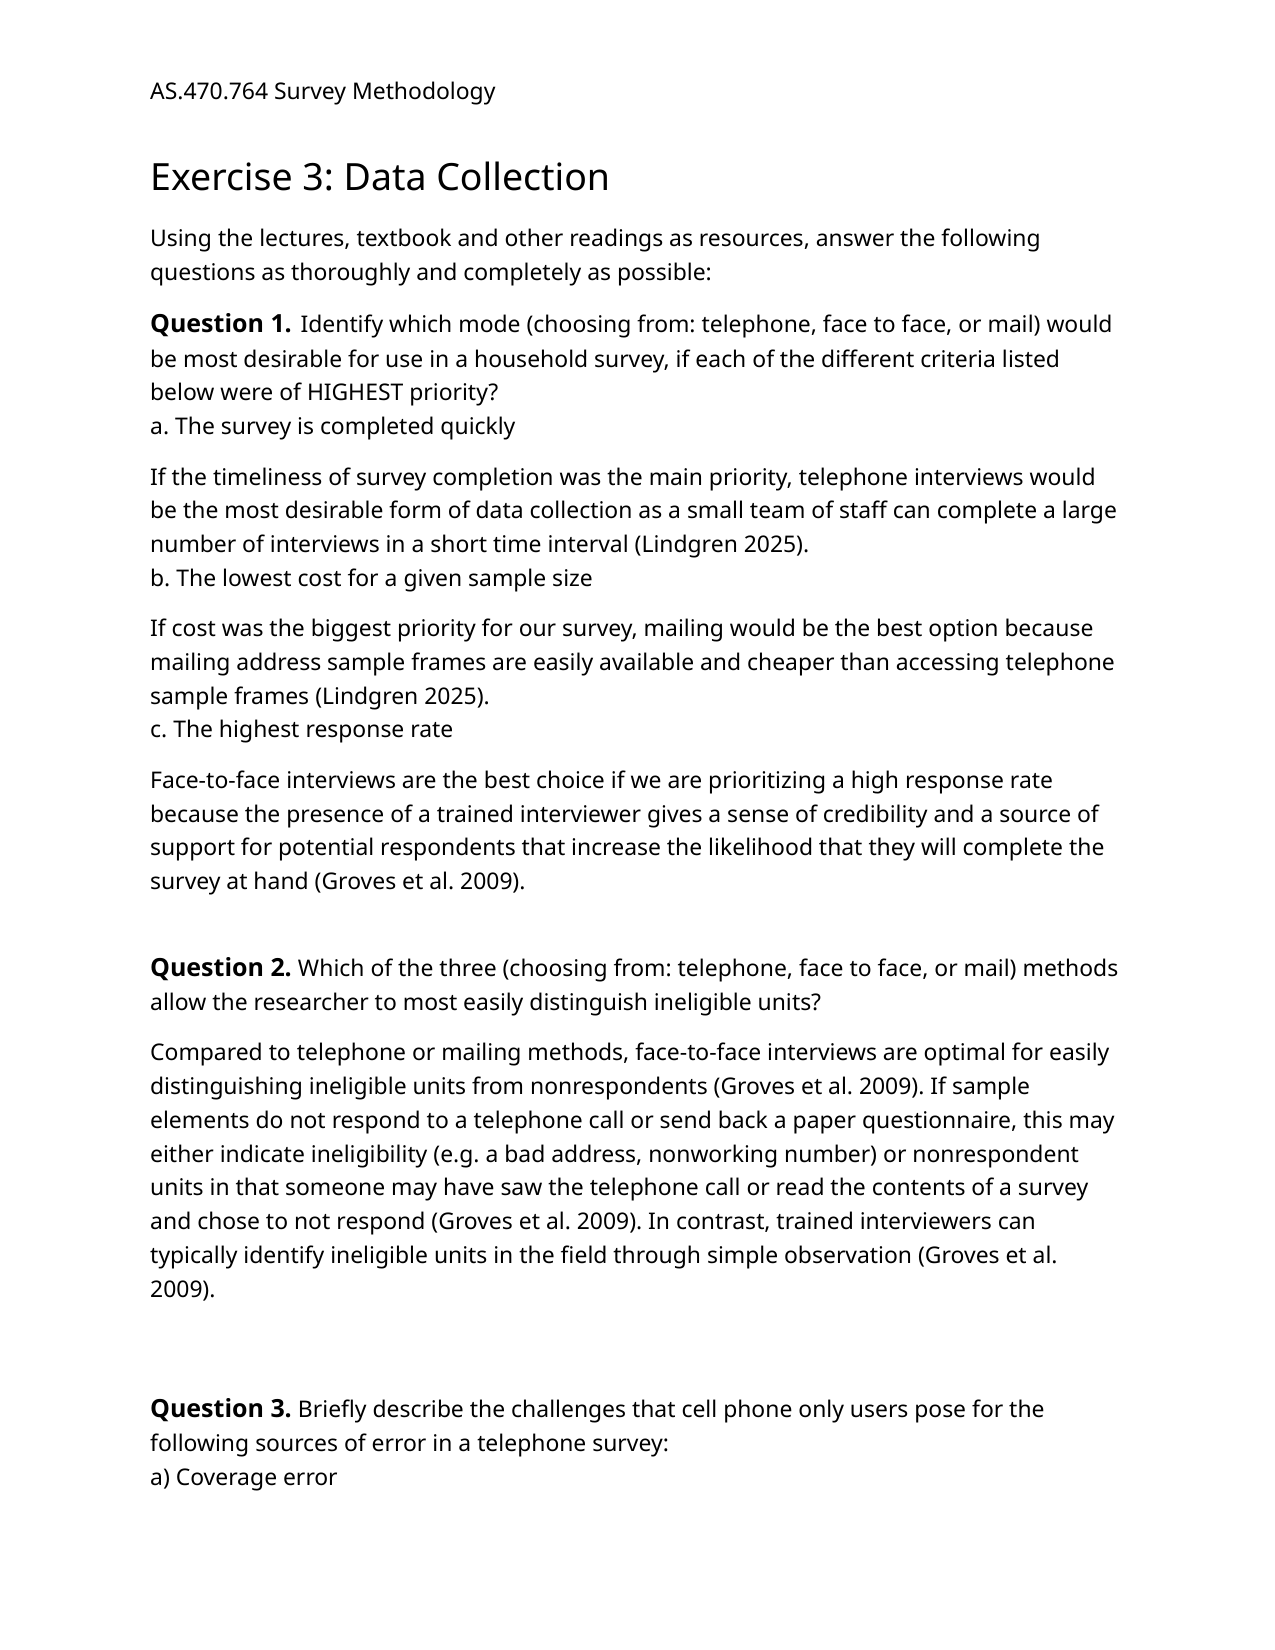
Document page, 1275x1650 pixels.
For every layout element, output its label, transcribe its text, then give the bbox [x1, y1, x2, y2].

text Face-to-face interviews are the best choice if we are prioritizing a high response rate because the presence of a trained interviewer gives a sense of credibility and a source of support for potential respondents that increase the likelihood that they will complete the survey at hand (Groves et al. 2009). [150, 764, 1125, 896]
text If the timeliness of survey completion was the main priority, telephone interviews would be the most desirable form of data collection as a small team of staff can complete a large number of interviews in a short time interval (Lindgren 2025). b. The lowest cost for a given sample size [150, 460, 1125, 593]
text Question 2. Which of the three (choosing from: telephone, face to face, or mail) methods allow the researcher to most easily distinguish ineligible units? [150, 915, 1125, 1017]
text Question 1. Identify which mode (choosing from: telephone, face to face, or mail) would be most desirable for use in a household survey, if each of the different criteria listed below were of HIGHEST priority? a. The survey is completed quickly [150, 306, 1125, 441]
text Using the lectures, textbook and other readings as resources, answer the following questions as thoroughly and completely as possible: [150, 222, 1125, 287]
text Compared to telephone or mailing methods, face-to-face interviews are optimal for easily distinguishing ineligible units from nonrespondents (Groves et al. 2009). If sample elements do not respond to a telephone call or send back a paper questionnaire, this may either indicate ineligibility (e.g. a bad address, nonworking number) or nonrespondent units in that someone may have saw the telephone call or read the contents of a survey and chose to not respond (Groves et al. 2009). In contrast, trained interviewers can typically identify ineligible units in the field through simple observation (Groves et al. 2009). [150, 1036, 1125, 1304]
text Exercise 3: Data Collection [150, 150, 1125, 201]
text Question 3. Briefly describe the challenges that cell phone only users pose for the following sources of error in a telephone survey: a) Coverage error [150, 1357, 1125, 1492]
text If cost was the biggest priority for our survey, mailing would be the best option because mailing address sample frames are easily available and cheaper than accessing telephone sample frames (Lindgren 2025). c. The highest response rate [150, 612, 1125, 744]
